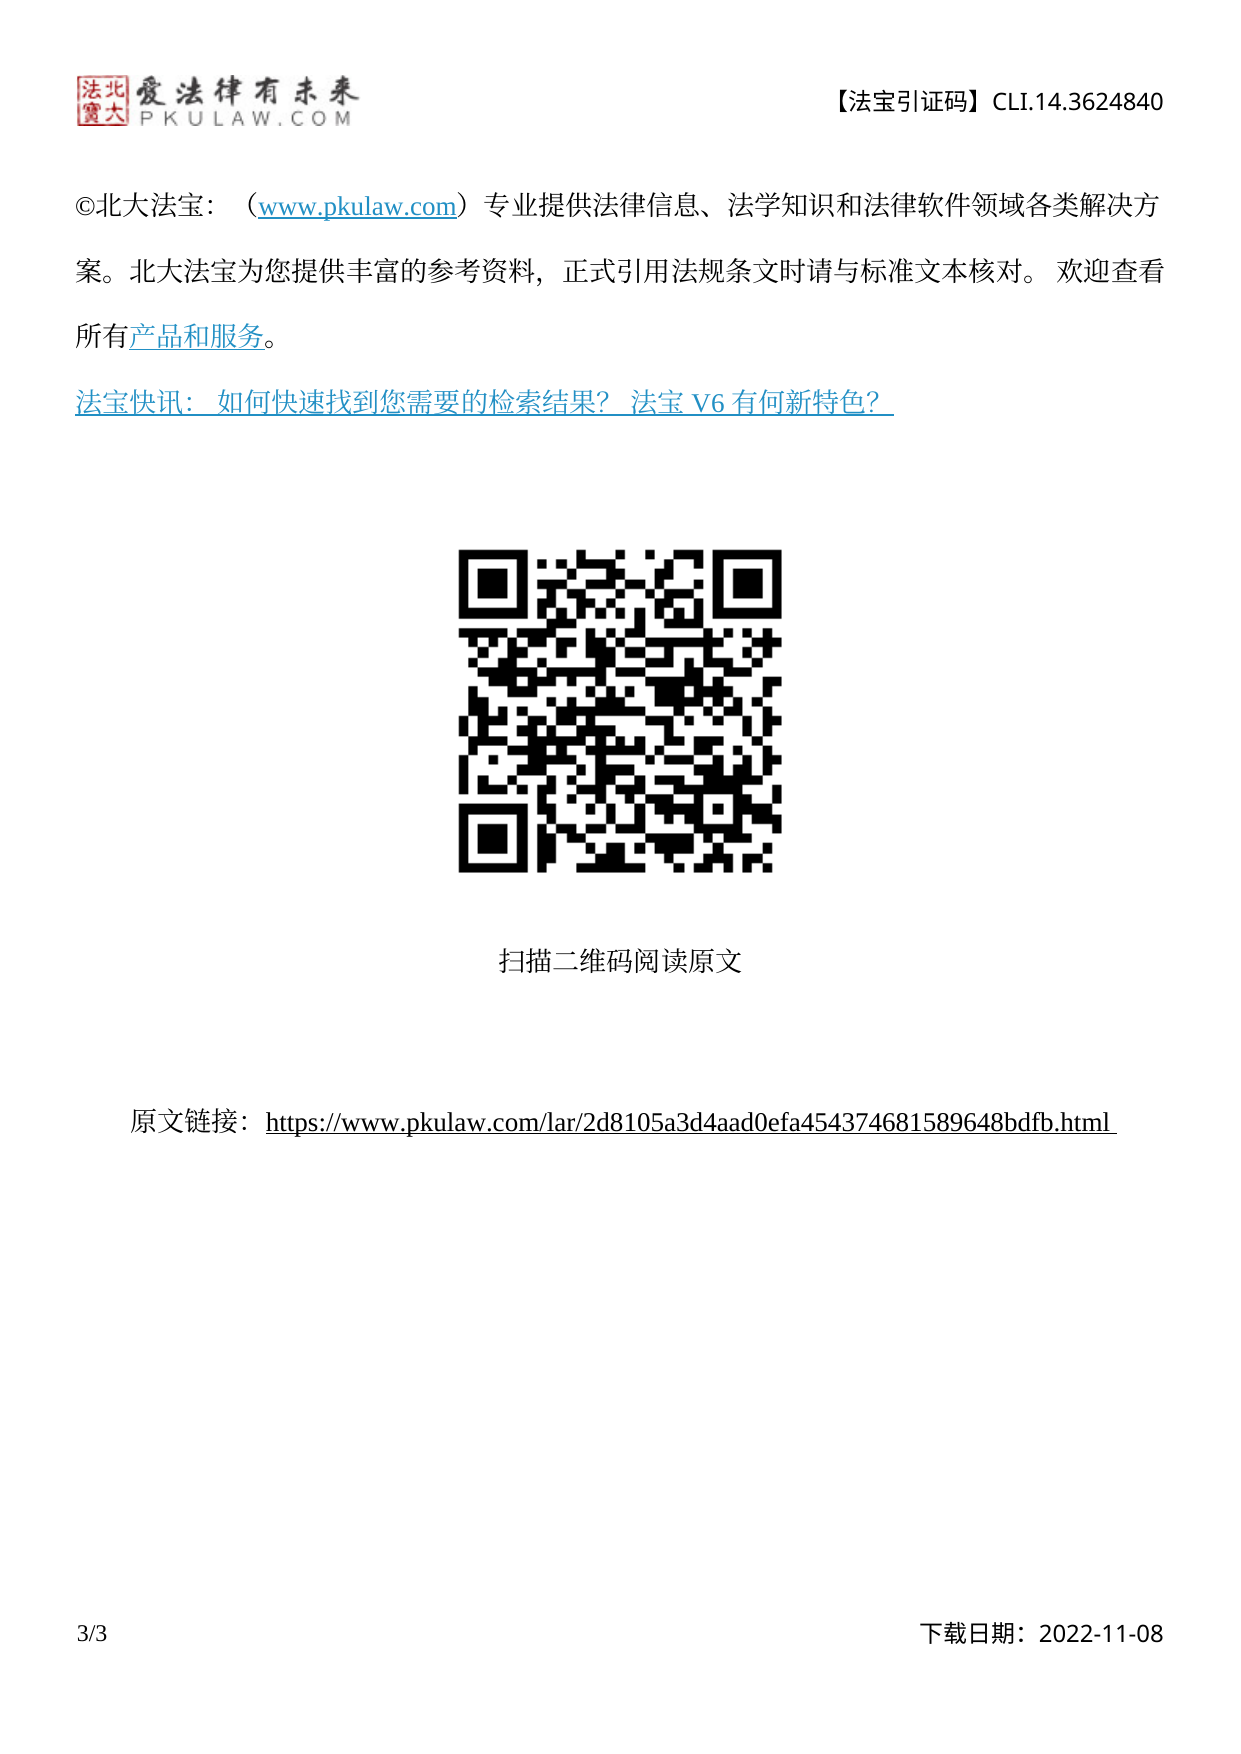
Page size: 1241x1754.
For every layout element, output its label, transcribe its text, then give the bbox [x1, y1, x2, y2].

text 扫描二维码阅读原文 [169, 912, 1071, 978]
picture [420, 511, 821, 912]
picture [76, 75, 361, 126]
text 原文链接：https://www.pkulaw.com/lar/2d8105a3d4aad0efa454374681589648bdfb.html [75, 1071, 1165, 1137]
text ©北大法宝：（www.pkulaw.com）专业提供法律信息、法学知识和法律软件领域各类解决方案。北大法宝为您提供丰富的参考资料，正式引用法规条文时请与标准文本核对。 欢迎查看所有产品和服务。 法宝快讯： 如何快速找到您需要的检索结果？ 法宝 V6 有何新特色？ [75, 156, 1165, 418]
